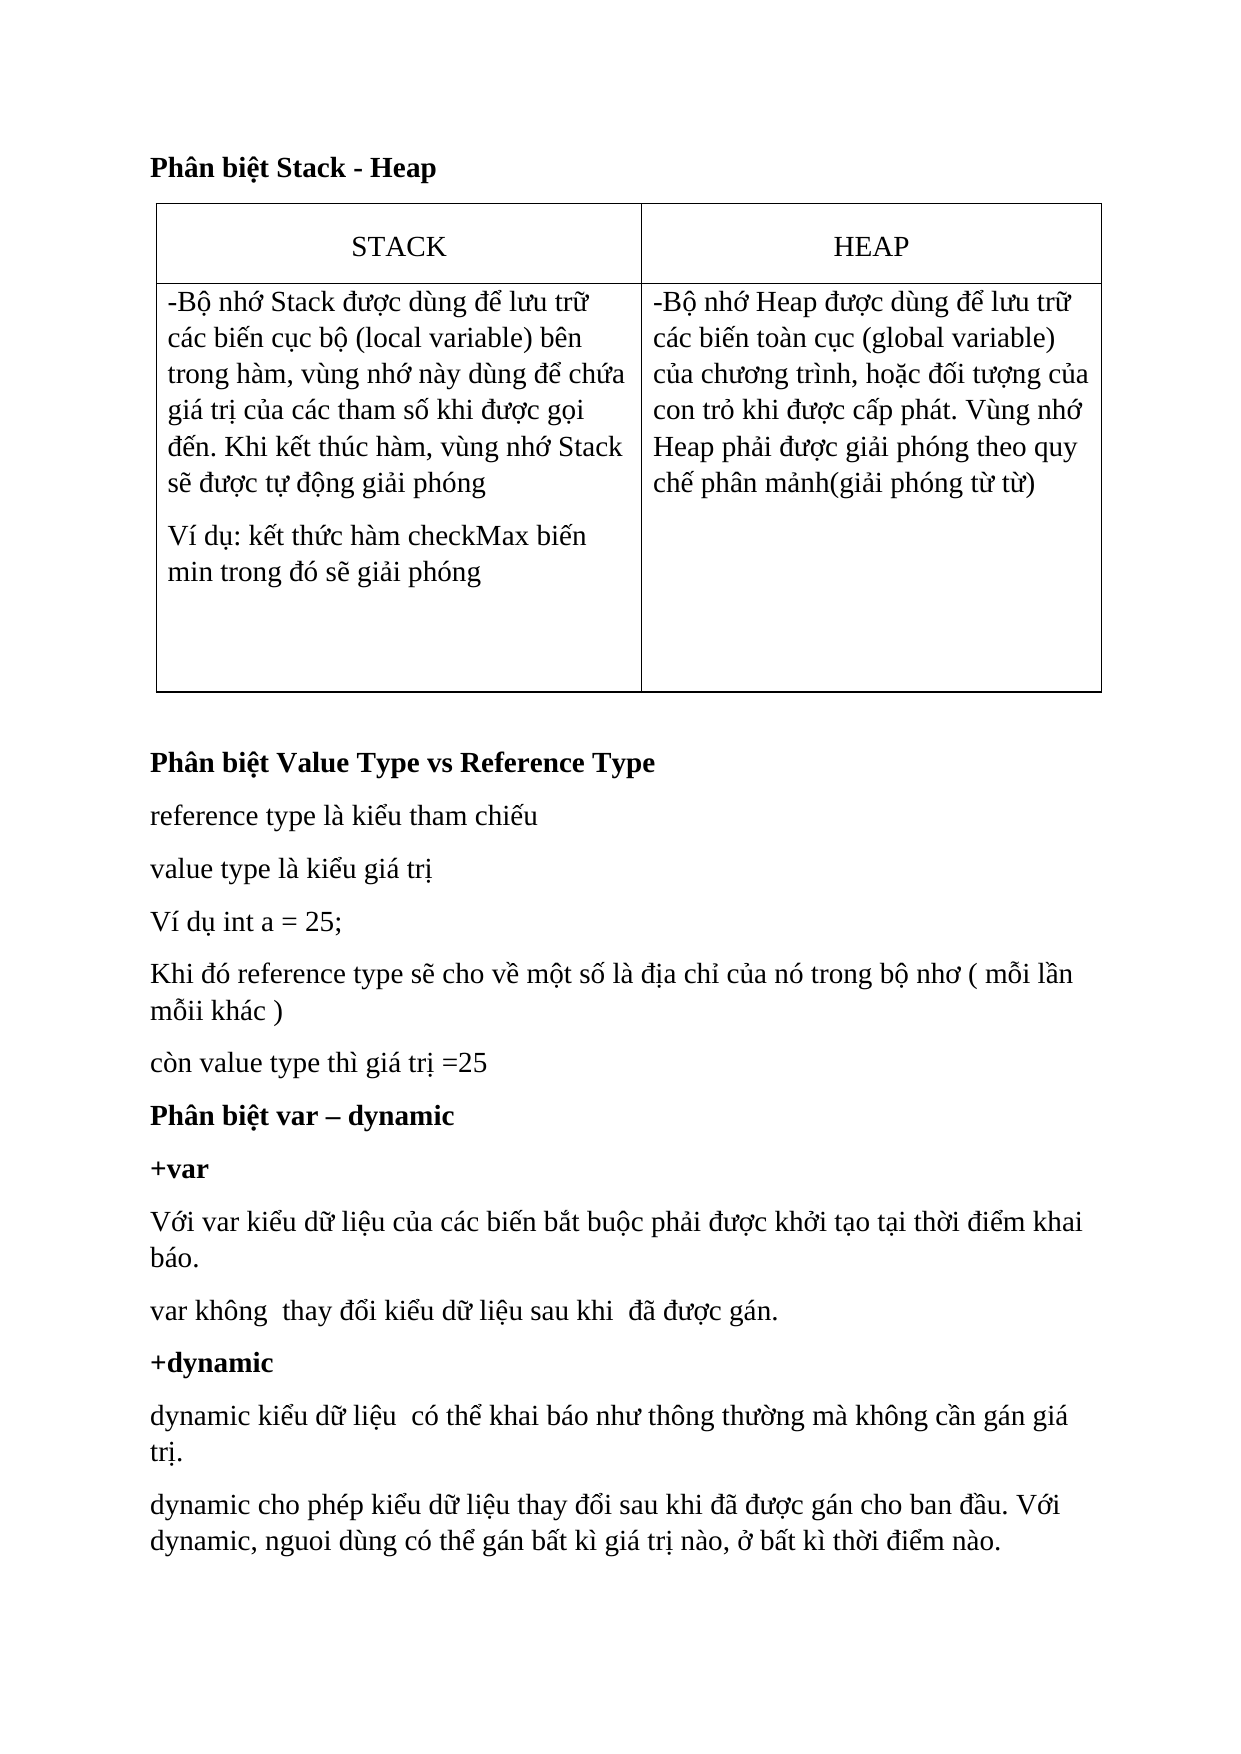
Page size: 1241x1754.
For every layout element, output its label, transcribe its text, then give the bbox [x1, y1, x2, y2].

text +dynamic [150, 1346, 1090, 1379]
table_cell -Bộ nhớ Heap được dùng để lưu trữ các biến toàn cục (global variable) của chương trình, hoặc đối tượng của con trỏ khi được cấp phát. Vùng nhớ Heap phải được giải phóng theo quy chế phân mảnh(giải phóng từ từ) [642, 284, 1101, 691]
text +var [150, 1151, 1090, 1184]
text Phân biệt Value Type vs Reference Type [150, 745, 1090, 779]
text value type là kiểu giá trị [150, 851, 1090, 884]
text Ví dụ int a = 25; [150, 904, 1090, 937]
text reference type là kiểu tham chiếu [150, 798, 1090, 832]
text dynamic cho phép kiểu dữ liệu thay đổi sau khi đã được gán cho ban đầu. Với dynamic, nguoi dùng có thể gán bất kì giá trị nào, ở bất kì thời điểm nào. [150, 1487, 1090, 1557]
text Với var kiểu dữ liệu của các biến bắt buộc phải được khởi tạo tại thời điểm khai báo. [150, 1204, 1090, 1273]
text Phân biệt var – dynamic [150, 1098, 1090, 1132]
table_header HEAP [642, 204, 1101, 283]
table_header STACK [157, 204, 641, 283]
text Khi đó reference type sẽ cho về một số là địa chỉ của nó trong bộ nhơ ( mỗi lần mỗii khác ) [150, 956, 1090, 1026]
text Phân biệt Stack - Heap [150, 150, 1090, 183]
text var không thay đổi kiểu dữ liệu sau khi đã được gán. [150, 1293, 1090, 1326]
table_cell -Bộ nhớ Stack được dùng để lưu trữ các biến cục bộ (local variable) bên trong hàm, vùng nhớ này dùng để chứa giá trị của các tham số khi được gọi đến. Khi kết thúc hàm, vùng nhớ Stack sẽ được tự động giải phóng Ví dụ: kết thức hàm checkMax biến min trong đó sẽ giải phóng [157, 284, 641, 691]
text còn value type thì giá trị =25 [150, 1045, 1090, 1079]
text dynamic kiểu dữ liệu có thể khai báo như thông thường mà không cần gán giá trị. [150, 1398, 1090, 1468]
